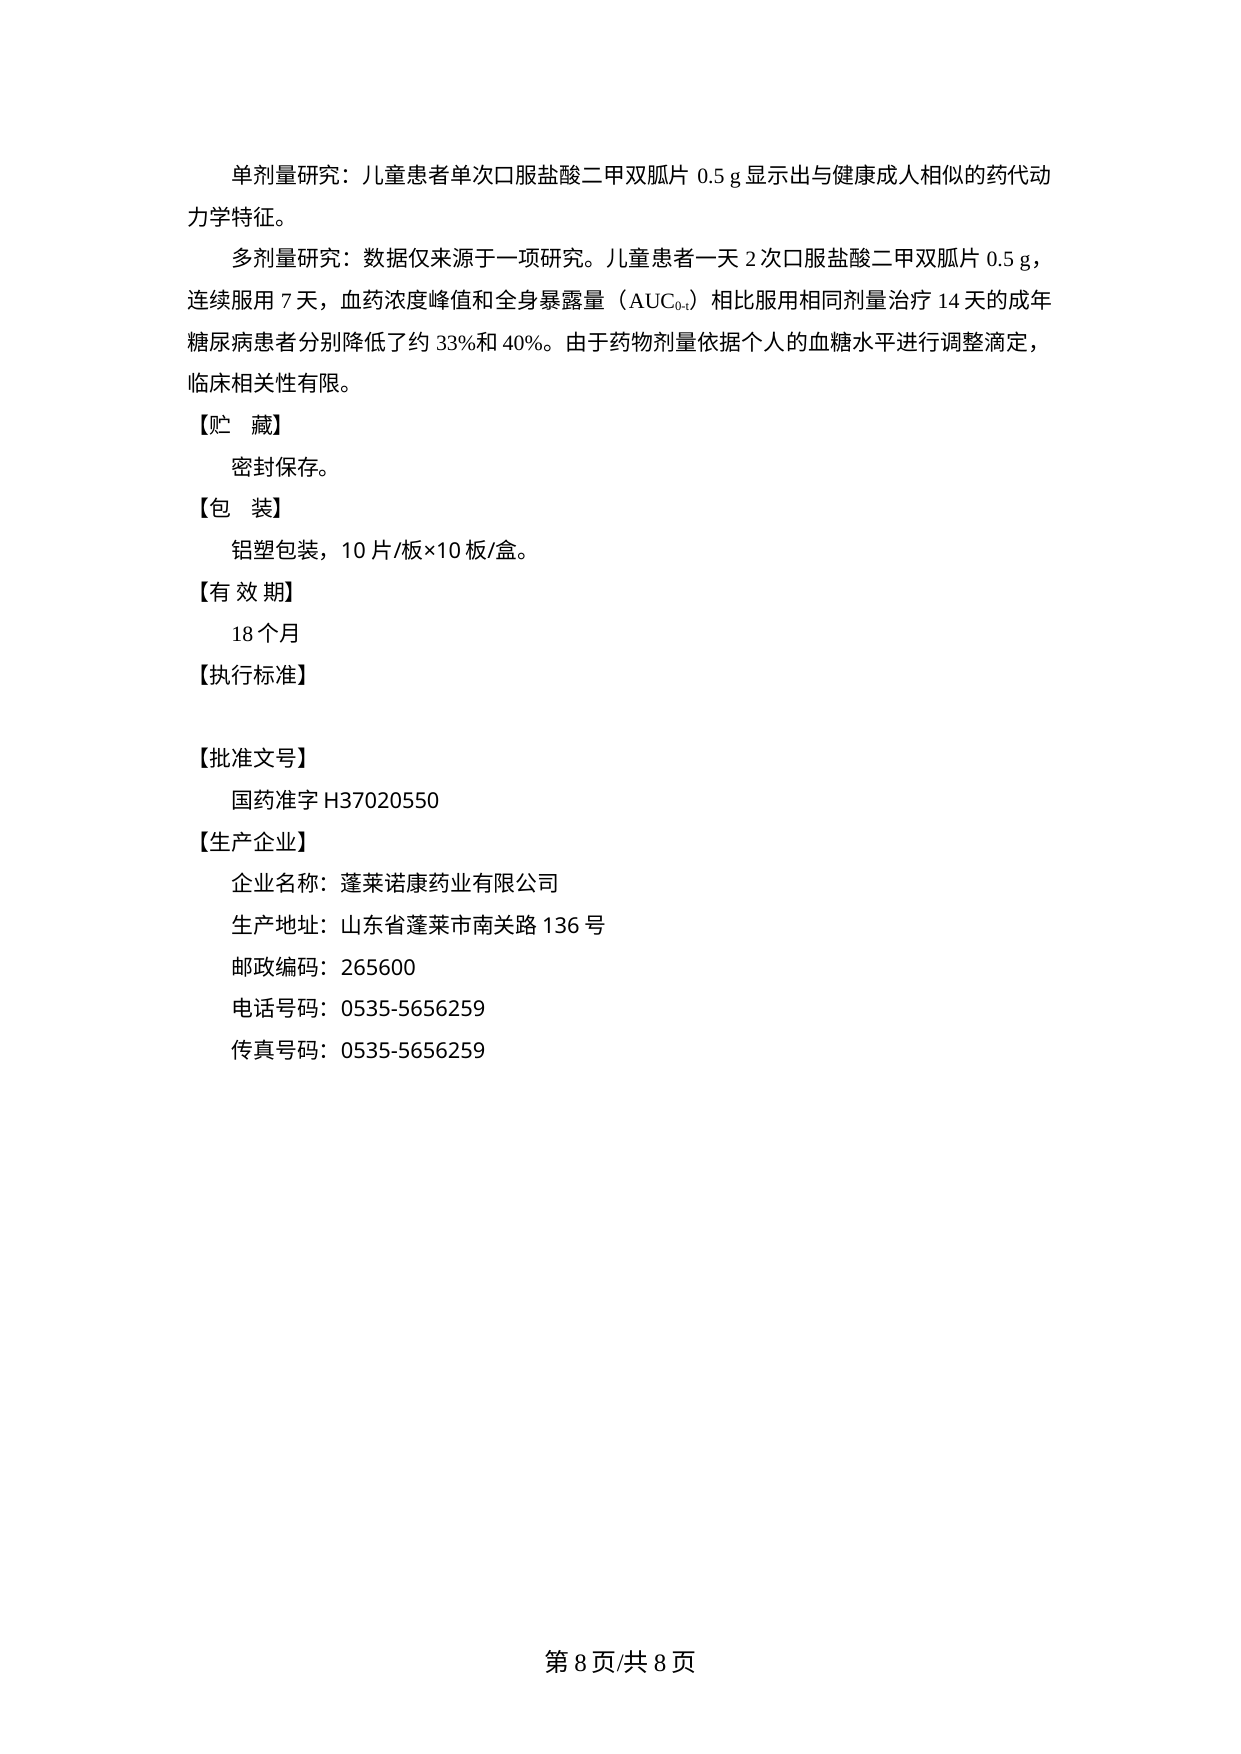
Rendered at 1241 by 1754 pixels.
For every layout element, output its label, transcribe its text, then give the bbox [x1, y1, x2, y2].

text 18个月 [187, 608, 1053, 650]
text 【批准文号】 [187, 733, 1053, 775]
text 电话号码：0535-5656259 [187, 983, 1053, 1025]
text 国药准字H37020550 [187, 775, 1053, 817]
text 【有 效 期】 [187, 567, 1053, 608]
text 【生产企业】 [187, 817, 1053, 858]
text 多剂量研究：数据仅来源于一项研究。儿童患者一天2次口服盐酸二甲双胍片0.5 g，连续服用7天，血药浓度峰值和全身暴露量（AUC0-t）相比服用相同剂量治疗14天的成年糖尿病患者分别降低了约33%和40%。由于药物剂量依据个人的血糖水平进行调整滴定，临床相关性有限。 [187, 233, 1053, 400]
text 邮政编码：265600 [187, 942, 1053, 983]
text 铝塑包装，10 片/板×10板/盒。 [187, 525, 1053, 567]
text 【执行标准】 [187, 650, 1053, 692]
text 单剂量研究：儿童患者单次口服盐酸二甲双胍片0.5 g显示出与健康成人相似的药代动力学特征。 [187, 150, 1053, 233]
text 生产地址：山东省蓬莱市南关路136号 [187, 900, 1053, 942]
text 企业名称：蓬莱诺康药业有限公司 [187, 858, 1053, 900]
text 【贮 藏】 [187, 400, 1053, 442]
text 密封保存。 [187, 442, 1053, 483]
text 传真号码：0535-5656259 [187, 1025, 1053, 1067]
text 【包 装】 [187, 483, 1053, 525]
